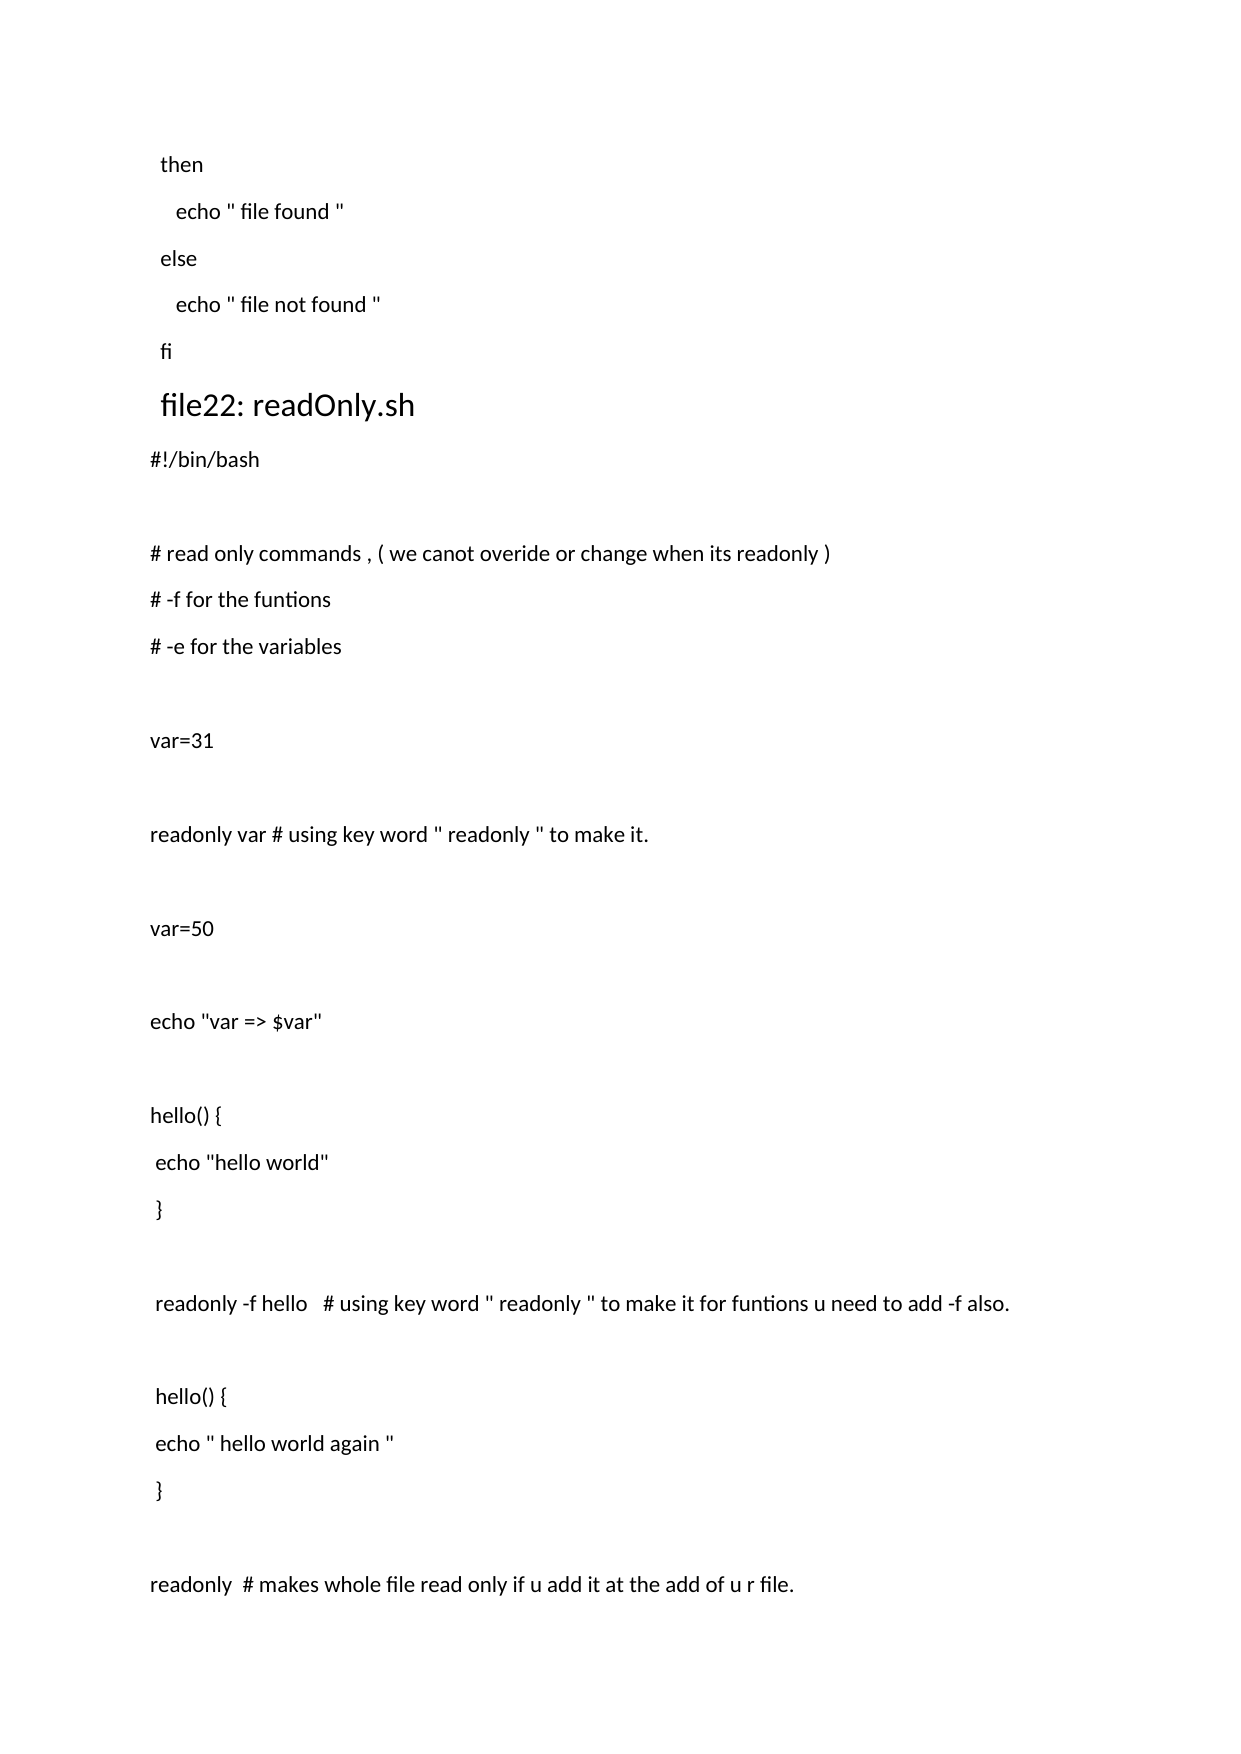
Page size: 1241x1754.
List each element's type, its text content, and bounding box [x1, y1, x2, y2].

text } [150, 1195, 1090, 1223]
text readonly # makes whole file read only if u add it at the add of u r file. [150, 1570, 1090, 1598]
text echo "hello world" [150, 1148, 1090, 1176]
text echo " file found " [150, 197, 1090, 225]
text hello() { [150, 1382, 1090, 1411]
text file22: readOnly.sh [150, 384, 1090, 425]
text echo " file not found " [150, 291, 1090, 319]
text readonly var # using key word " readonly " to make it. [150, 820, 1090, 848]
text echo "var => $var" [150, 1007, 1090, 1036]
text #!/bin/bash [150, 445, 1090, 473]
text else [150, 244, 1090, 272]
text # -f for the funtions [150, 586, 1090, 614]
text var=31 [150, 726, 1090, 754]
text hello() { [150, 1101, 1090, 1129]
text # -e for the variables [150, 632, 1090, 661]
text then [150, 150, 1090, 178]
text } [150, 1476, 1090, 1504]
text readonly -f hello # using key word " readonly " to make it for funtions u need to add -f also. [150, 1289, 1090, 1317]
text fi [150, 337, 1090, 366]
text echo " hello world again " [150, 1429, 1090, 1457]
text # read only commands , ( we canot overide or change when its readonly ) [150, 539, 1090, 567]
text var=50 [150, 914, 1090, 942]
